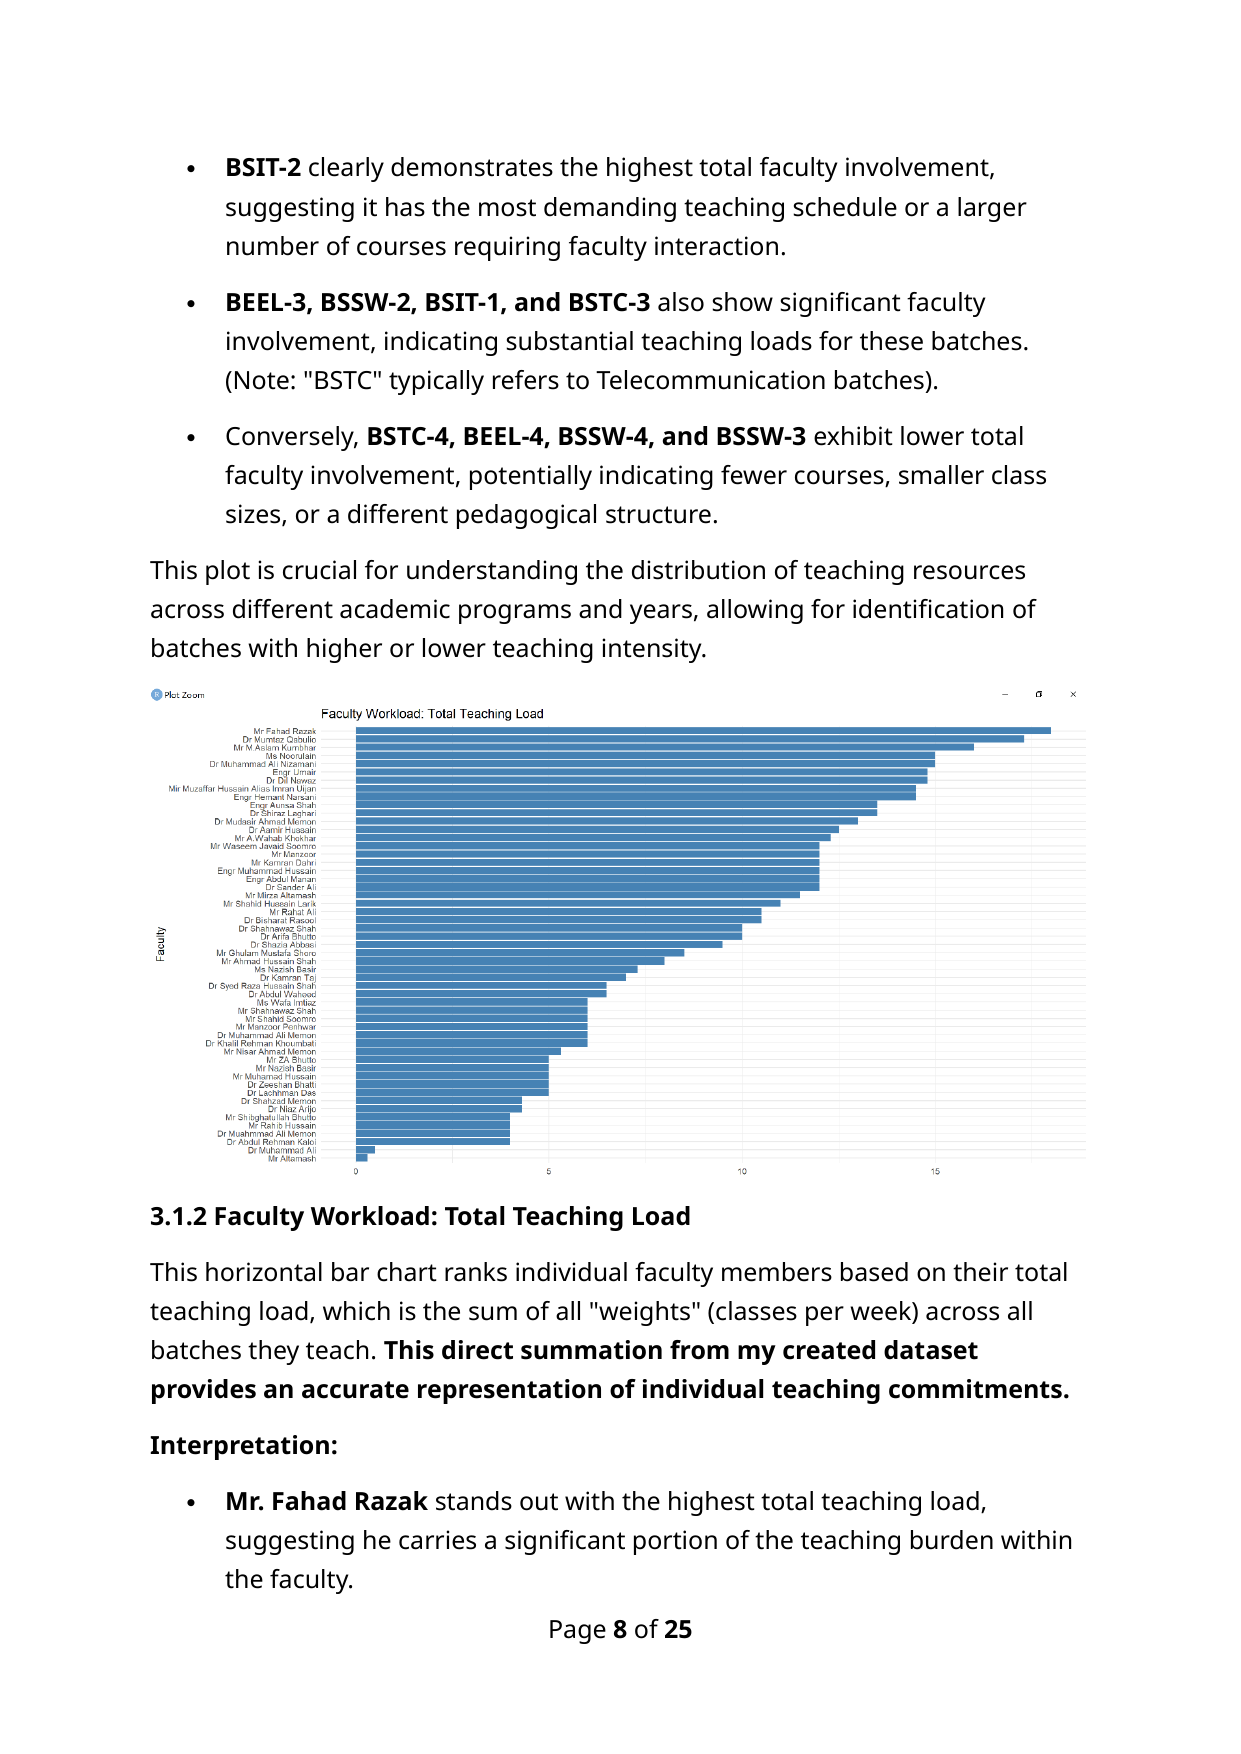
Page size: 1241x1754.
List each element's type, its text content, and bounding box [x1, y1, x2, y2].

picture [150, 686, 1091, 1177]
list BEEL-3, BSSW-2, BSIT-1, and BSTC-3 also show significant faculty involvement, indicating substantial teaching loads for these batches. (Note: "BSTC" typically refers to Telecommunication batches). [187, 284, 1090, 397]
text 3.1.2 Faculty Workload: Total Teaching Load [150, 1198, 1090, 1233]
text This horizontal bar chart ranks individual faculty members based on their total teaching load, which is the sum of all "weights" (classes per week) across all batches they teach. This direct summation from my created dataset provides an accurate representation of individual teaching commitments. [150, 1254, 1090, 1406]
list BSIT-2 clearly demonstrates the highest total faculty involvement, suggesting it has the most demanding teaching schedule or a larger number of courses requiring faculty interaction. [187, 150, 1090, 262]
text Interpretation: [150, 1428, 1090, 1462]
text This plot is crucial for understanding the distribution of teaching resources across different academic programs and years, allowing for identification of batches with higher or lower teaching intensity. [150, 552, 1090, 665]
list Conversely, BSTC-4, BEEL-4, BSSW-4, and BSSW-3 exhibit lower total faculty involvement, potentially indicating fewer courses, smaller class sizes, or a different pedagogical structure. [187, 418, 1090, 531]
list Mr. Fahad Razak stands out with the highest total teaching load, suggesting he carries a significant portion of the teaching burden within the faculty. [187, 1483, 1090, 1596]
